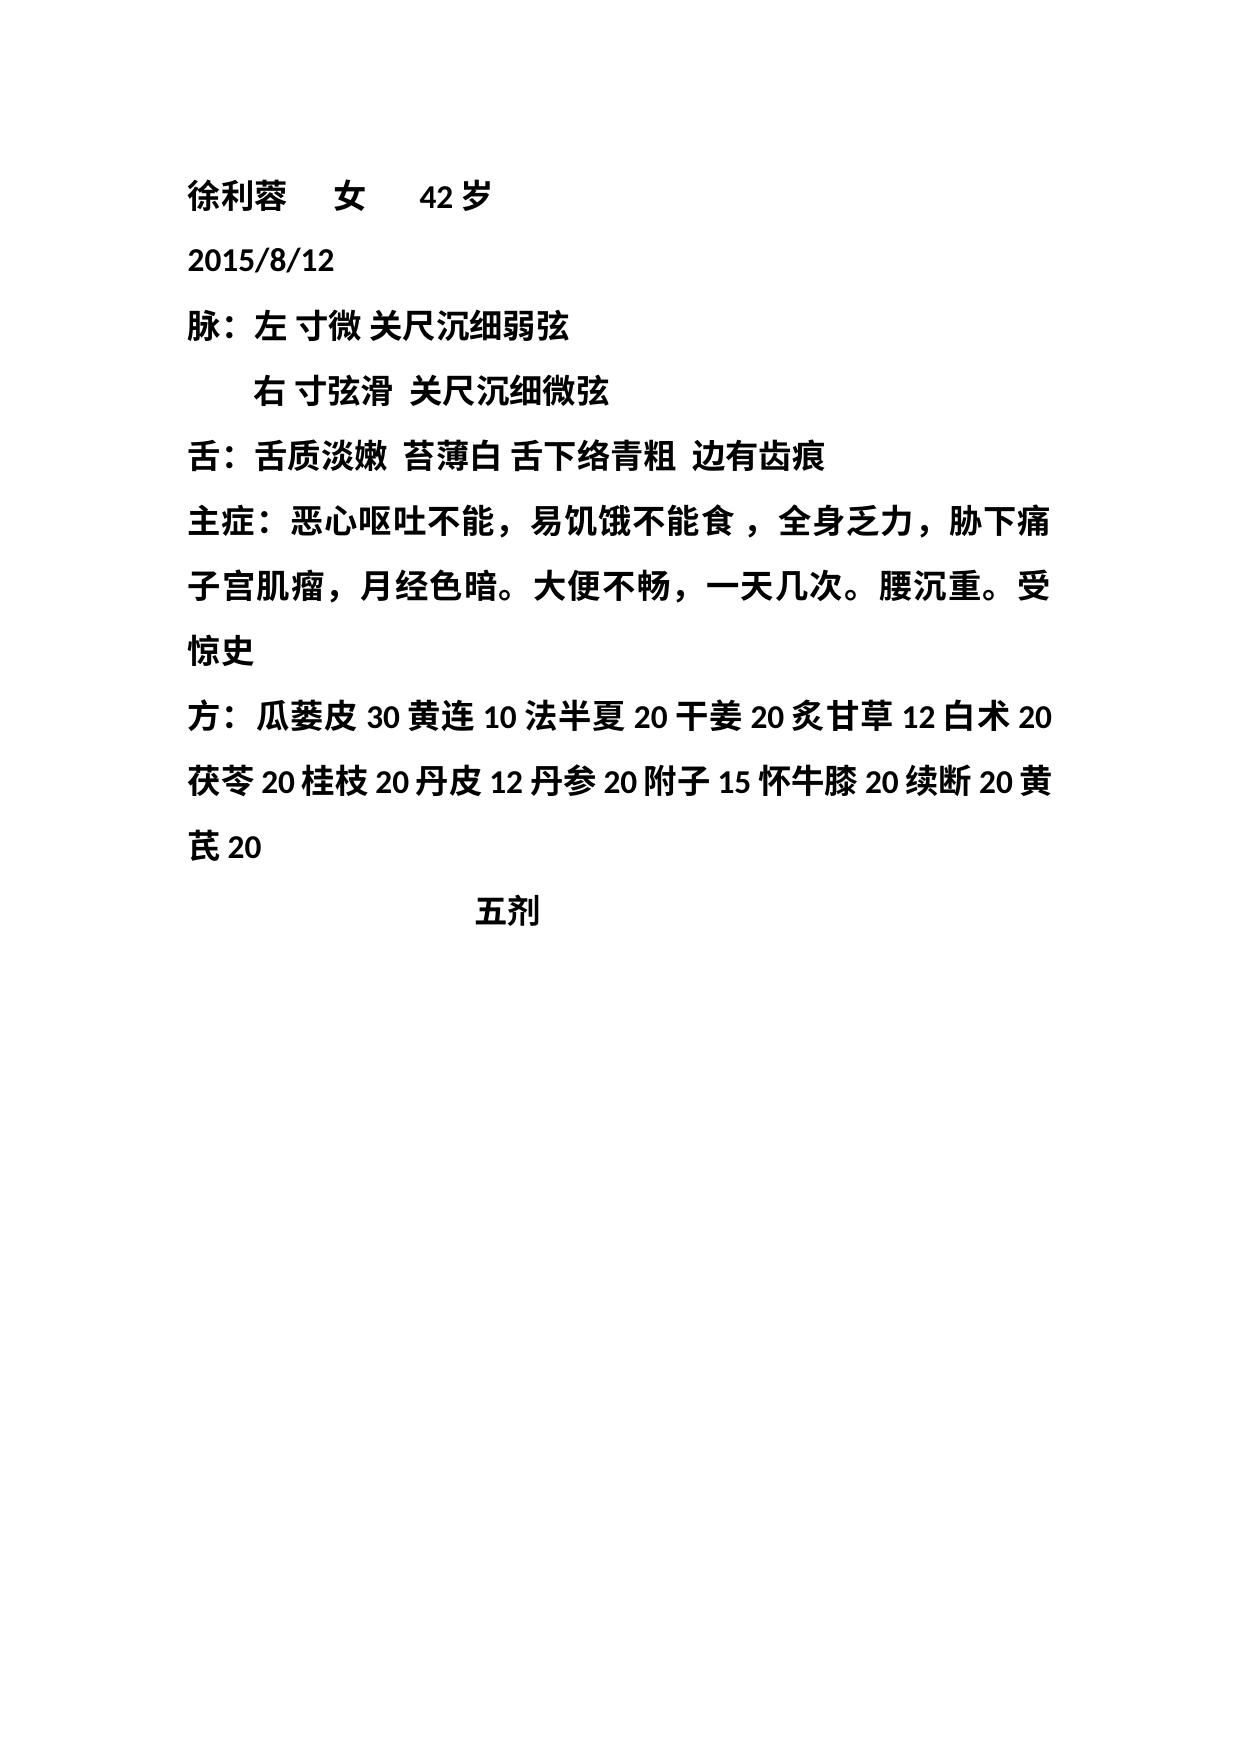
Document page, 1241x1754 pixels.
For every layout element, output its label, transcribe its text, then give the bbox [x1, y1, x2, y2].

text 脉：左 寸微 关尺沉细弱弦 [187, 292, 1053, 357]
text 主症：恶心呕吐不能，易饥饿不能食 ，全身乏力，胁下痛，子宫肌瘤，月经色暗。大便不畅，一天几次。腰沉重。受惊史 [187, 487, 1053, 682]
text 徐利蓉 女 42岁 [187, 162, 1053, 227]
text 右 寸弦滑 关尺沉细微弦 [187, 357, 1053, 422]
text 五剂 [187, 877, 1053, 942]
text 方：瓜蒌皮30黄连10法半夏20干姜20炙甘草12白术20茯苓20桂枝20丹皮12丹参20附子15怀牛膝20续断20黄芪20 [187, 682, 1053, 877]
text 2015/8/12 [187, 227, 1053, 292]
text 舌：舌质淡嫩 苔薄白 舌下络青粗 边有齿痕 [187, 422, 1053, 487]
